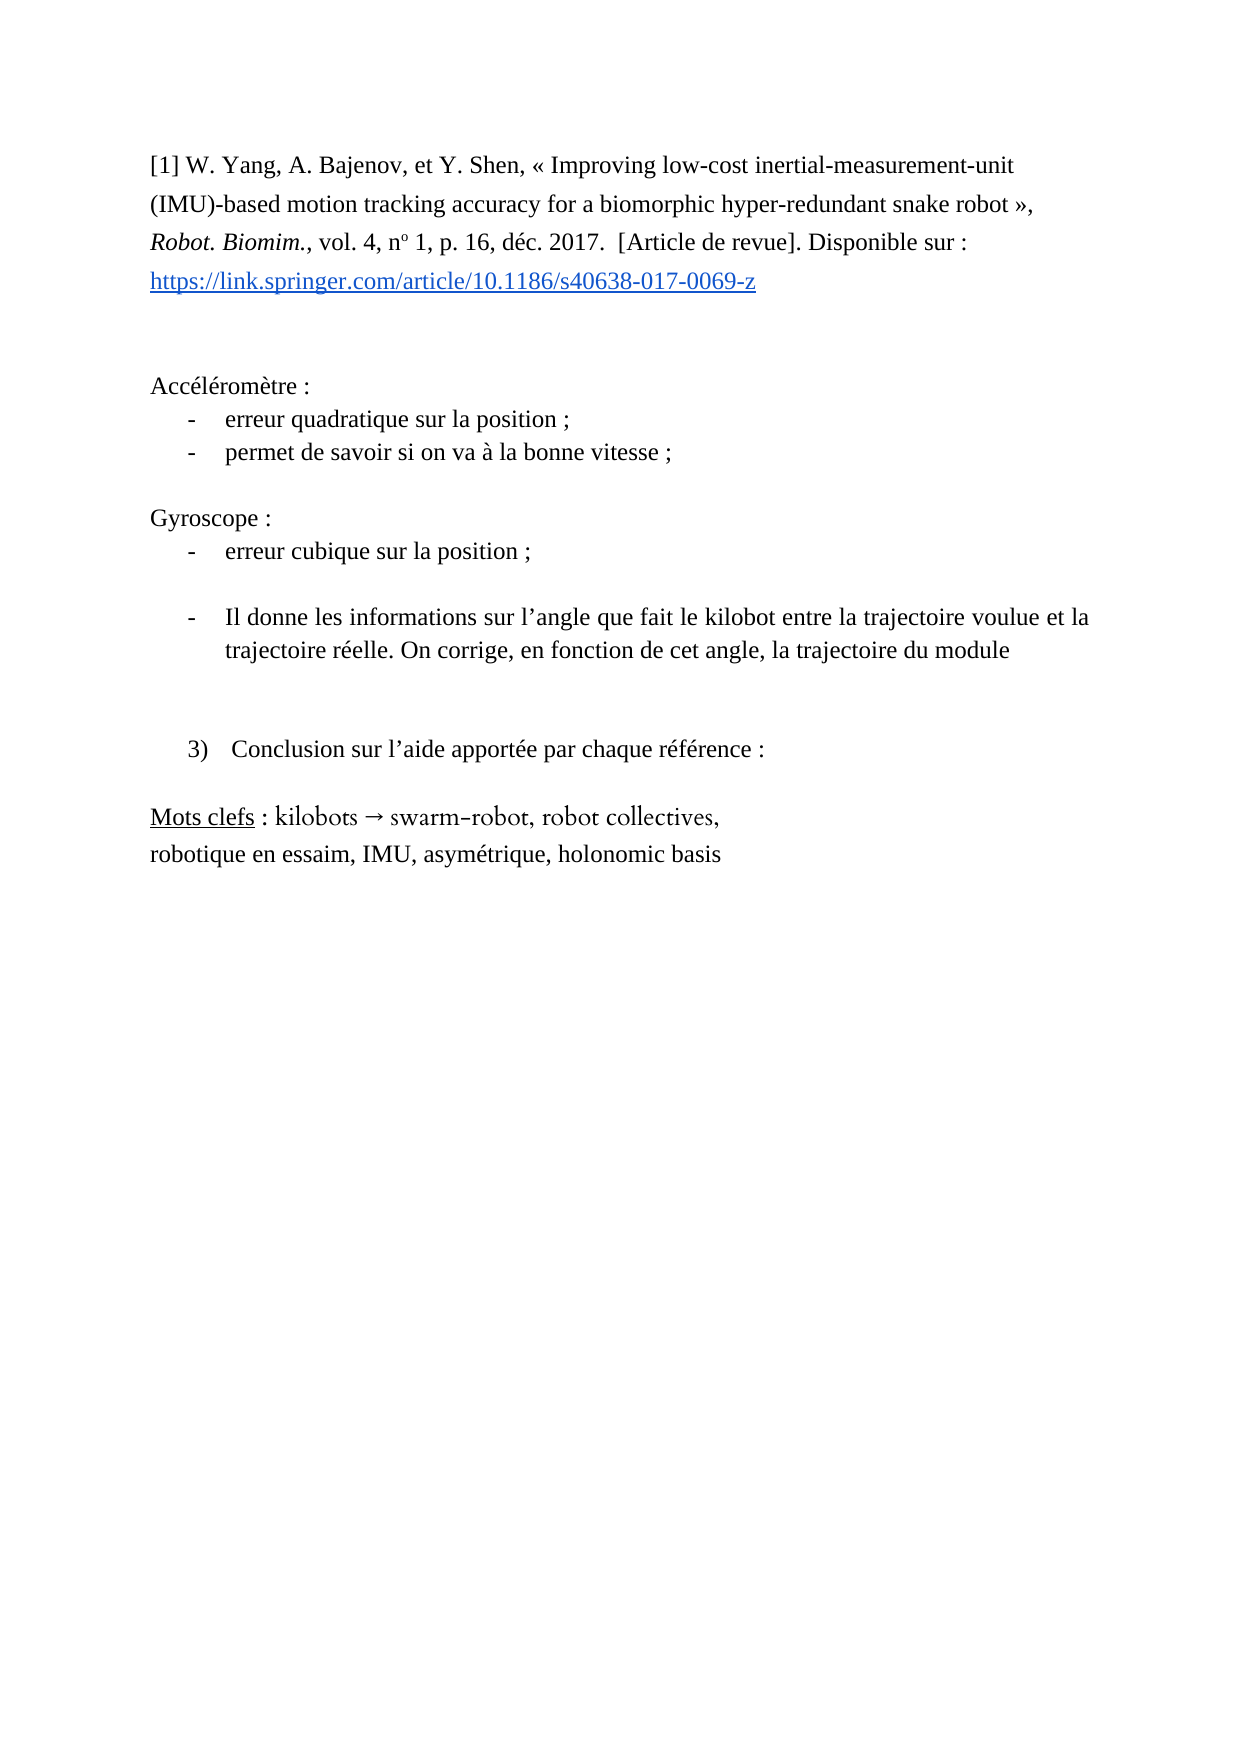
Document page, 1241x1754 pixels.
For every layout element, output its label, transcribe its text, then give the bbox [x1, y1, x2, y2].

text Mots clefs : kilobots → swarm-robot, robot collectives, [150, 800, 1090, 834]
text Accéléromètre : [150, 371, 1090, 400]
text robotique en essaim, IMU, asymétrique, holonomic basis [150, 839, 1090, 868]
text [1] W. Yang, A. Bajenov, et Y. Shen, « Improving low-cost inertial-measurement-unit (IMU)-based motion tracking accuracy for a biomorphic hyper-redundant snake robot », Robot. Biomim., vol. 4, no 1, p. 16, déc. 2017. [Article de revue]. Disponible sur : [150, 150, 1090, 256]
list permet de savoir si on va à la bonne vitesse ; [187, 437, 1090, 466]
text https://link.springer.com/article/10.1186/s40638-017-0069-z [150, 266, 1090, 295]
list Il donne les informations sur l’angle que fait le kilobot entre la trajectoire voulue et la trajectoire réelle. On corrige, en fonction de cet angle, la trajectoire du module [187, 602, 1090, 664]
list Conclusion sur l’aide apportée par chaque référence : [187, 734, 1090, 763]
list erreur quadratique sur la position ; [187, 404, 1090, 433]
text Gyroscope : [150, 503, 1090, 532]
list erreur cubique sur la position ; [187, 536, 1090, 565]
